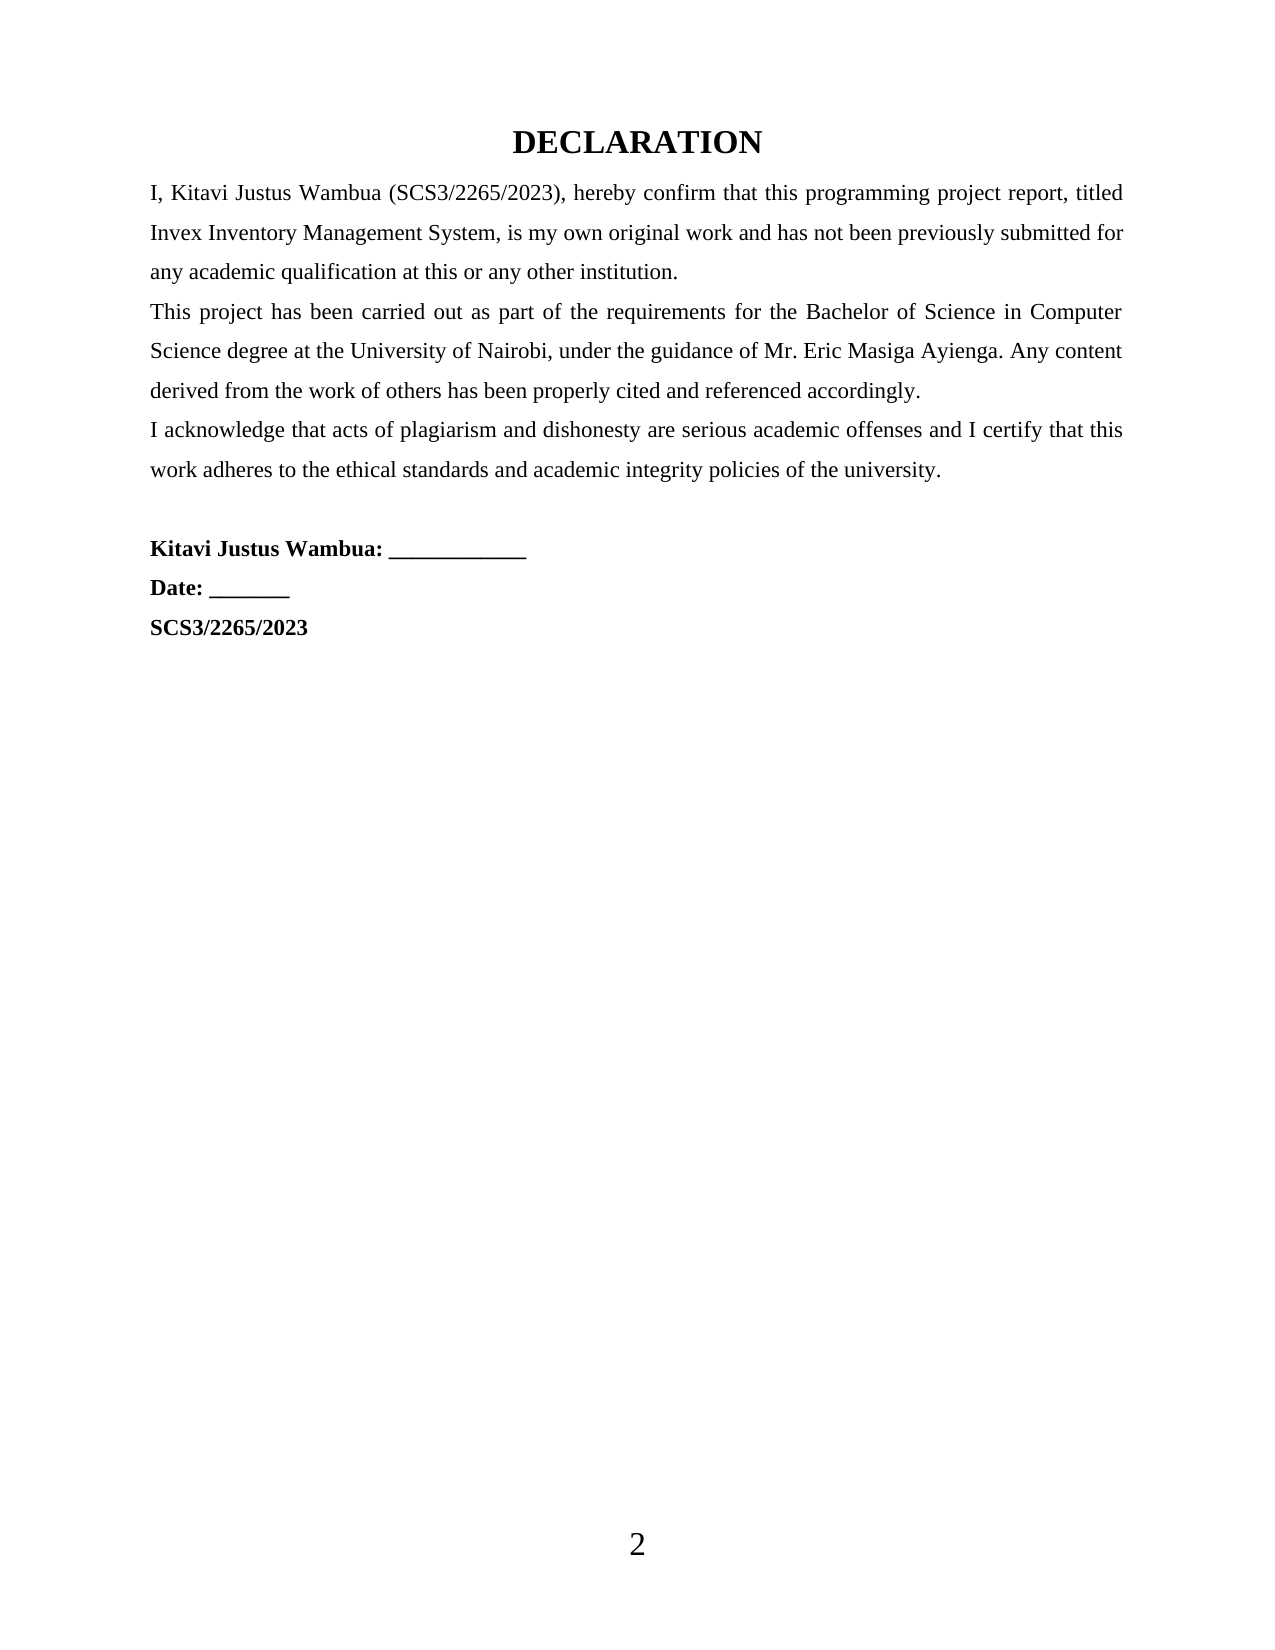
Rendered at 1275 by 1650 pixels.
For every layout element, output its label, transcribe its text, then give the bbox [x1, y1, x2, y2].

text This project has been carried out as part of the requirements for the Bachelor of Science in Computer Science degree at the University of Nairobi, under the guidance of Mr. Eric Masiga Ayienga. Any content derived from the work of others has been properly cited and referenced accordingly. [150, 298, 1125, 403]
text Kitavi Justus Wambua: ____________ Date: _______ SCS3/2265/2023 [150, 535, 1125, 640]
text I, Kitavi Justus Wambua (SCS3/2265/2023), hereby confirm that this programming project report, titled Invex Inventory Management System, is my own original work and has not been previously submitted for any academic qualification at this or any other institution. [150, 179, 1125, 285]
subtitle DECLARATION [150, 122, 1125, 160]
text I acknowledge that acts of plagiarism and dishonesty are serious academic offenses and I certify that this work adheres to the ethical standards and academic integrity policies of the university. [150, 416, 1125, 482]
